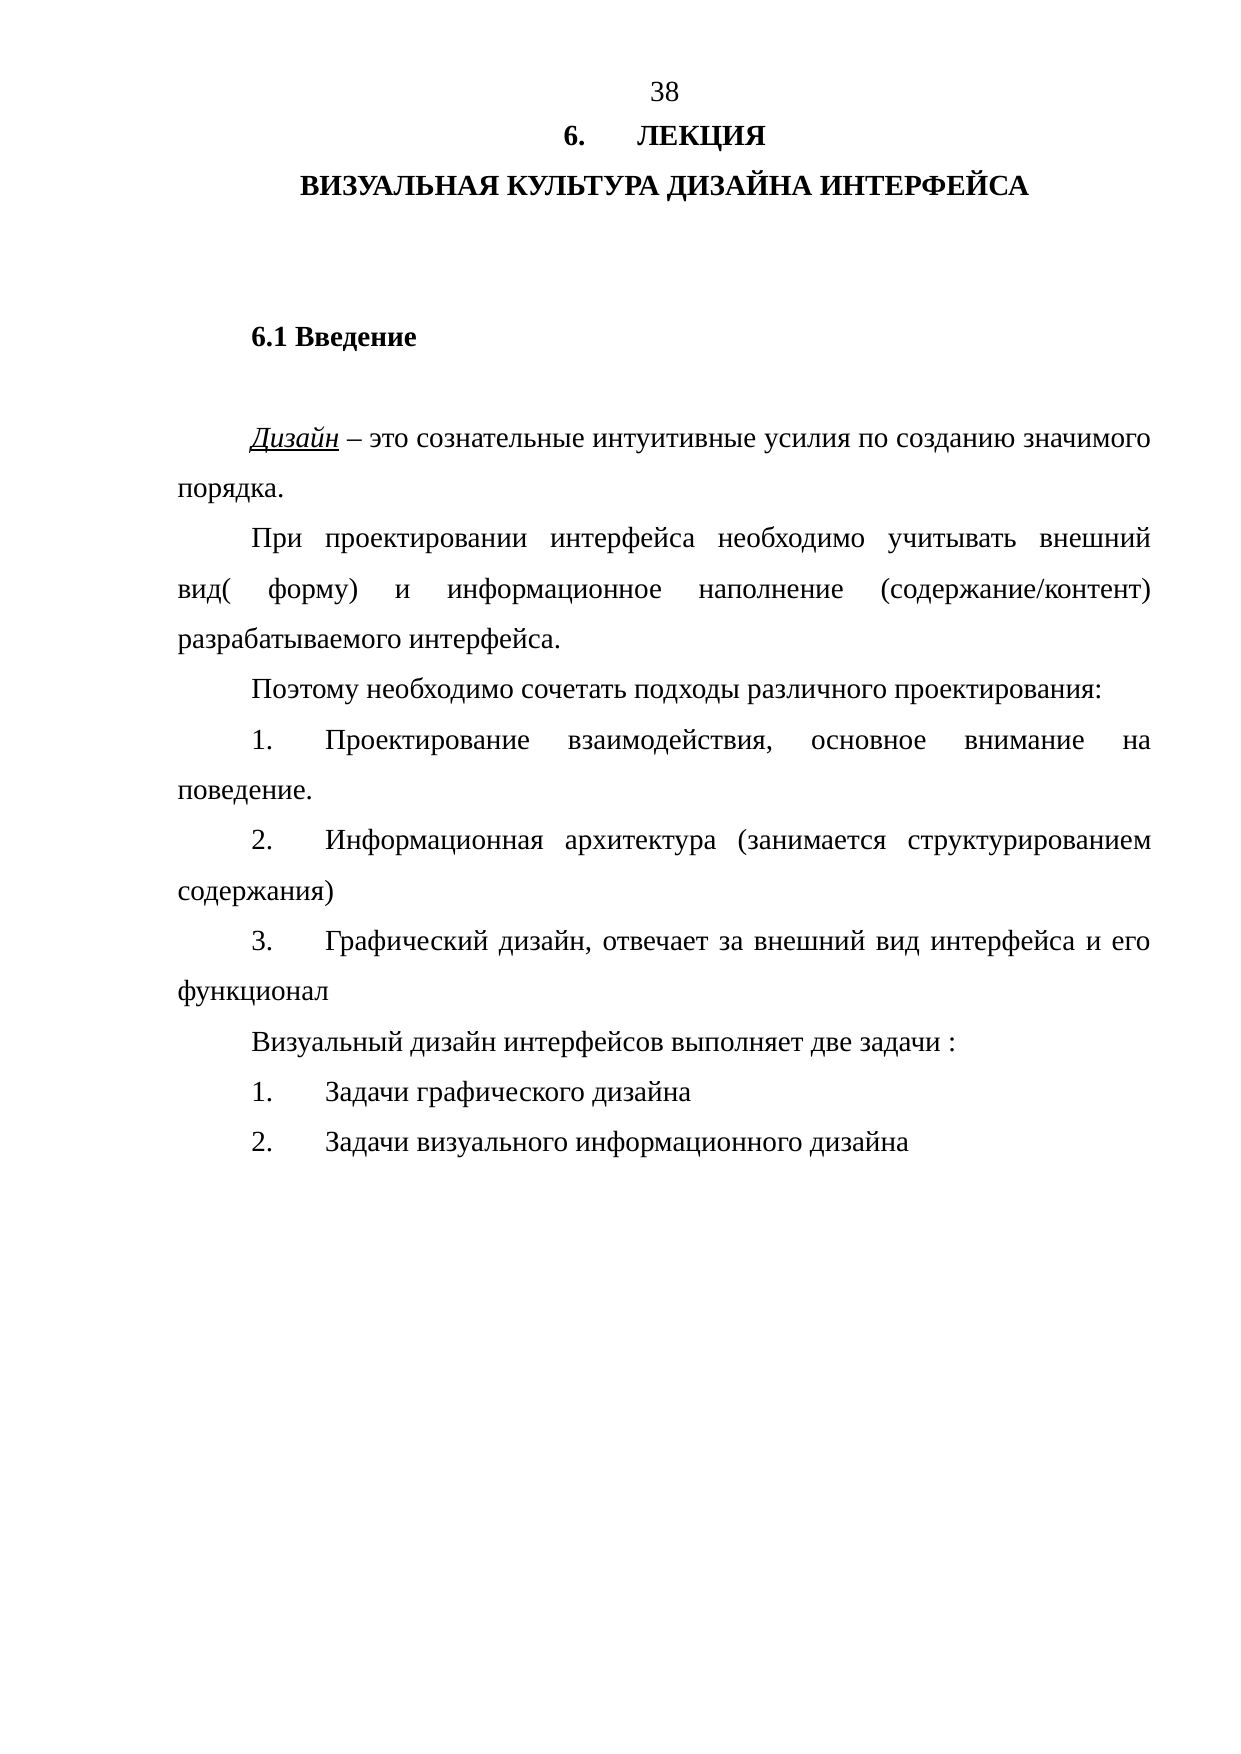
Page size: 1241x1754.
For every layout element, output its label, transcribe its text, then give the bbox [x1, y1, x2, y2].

subtitle ЛЕКЦИЯ ВИЗУАЛЬНАЯ КУЛЬТУРА ДИЗАЙНА ИНТЕРФЕЙСА [177, 118, 1152, 202]
text Поэтому необходимо сочетать подходы различного проектирования: [177, 672, 1152, 705]
text 1. Задачи графического дизайна [177, 1074, 1152, 1108]
text Дизайн – это сознательные интуитивные усилия по созданию значимого порядка. [177, 420, 1152, 504]
text 2. Задачи визуального информационного дизайна [177, 1124, 1152, 1158]
text 3. Графический дизайн, отвечает за внешний вид интерфейса и его функционал [177, 923, 1152, 1007]
subtitle 6.1 Введение [177, 319, 1152, 353]
text При проектировании интерфейса необходимо учитывать внешний вид( форму) и информационное наполнение (содержание/контент) разрабатываемого интерфейса. [177, 521, 1152, 655]
text 2. Информационная архитектура (занимается структурированием содержания) [177, 822, 1152, 906]
text 1. Проектирование взаимодействия, основное внимание на поведение. [177, 722, 1152, 806]
text Визуальный дизайн интерфейсов выполняет две задачи : [177, 1024, 1152, 1057]
